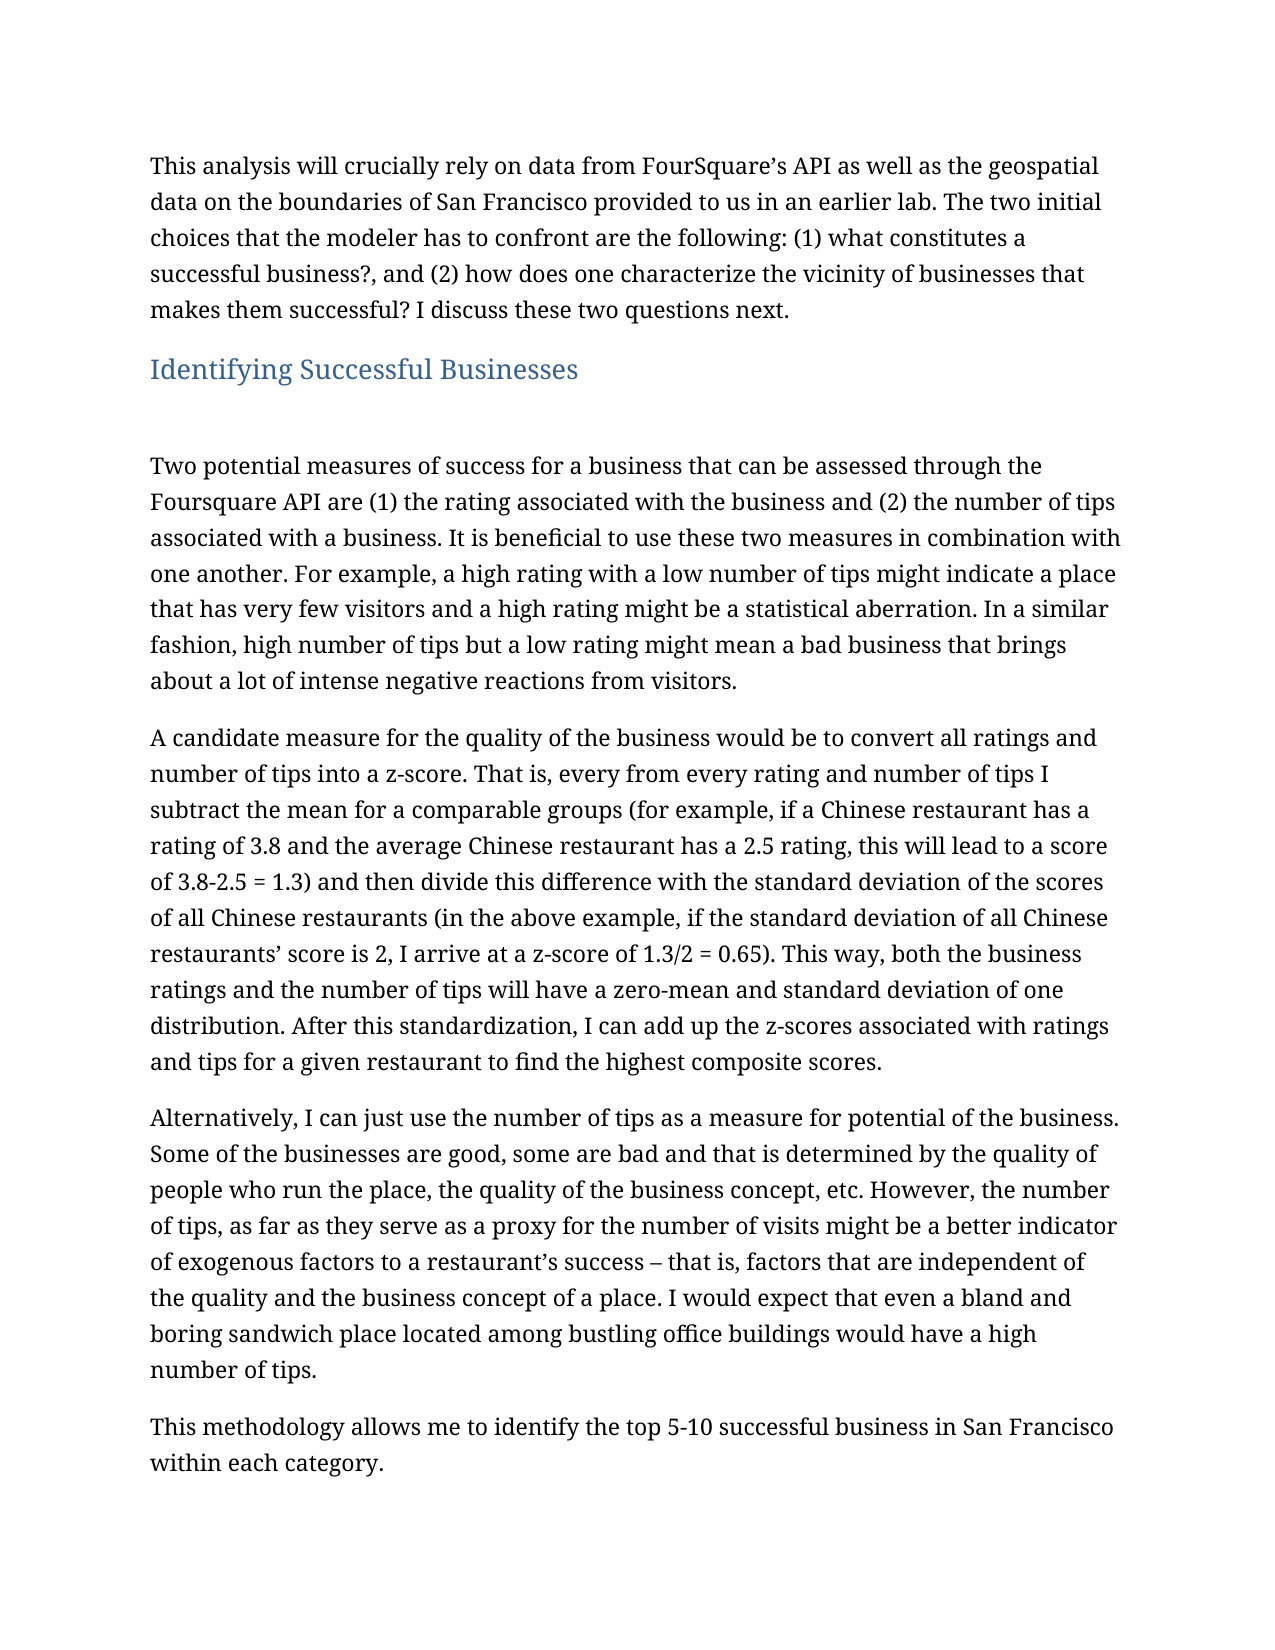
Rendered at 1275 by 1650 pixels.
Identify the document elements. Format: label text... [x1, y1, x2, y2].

subtitle Identifying Successful Businesses [150, 351, 1125, 387]
text This methodology allows me to identify the top 5-10 successful business in San Francisco within each category. [150, 1411, 1125, 1478]
text Two potential measures of success for a business that can be assessed through the Foursquare API are (1) the rating associated with the business and (2) the number of tips associated with a business. It is beneficial to use these two measures in combination with one another. For example, a high rating with a low number of tips might indicate a place that has very few visitors and a high rating might be a statistical aberration. In a similar fashion, high number of tips but a low rating might mean a bad business that brings about a lot of intense negative reactions from visitors. [150, 450, 1125, 697]
text A candidate measure for the quality of the business would be to convert all ratings and number of tips into a z-score. That is, every from every rating and number of tips I subtract the mean for a comparable groups (for example, if a Chinese restaurant has a rating of 3.8 and the average Chinese restaurant has a 2.5 rating, this will lead to a score of 3.8-2.5 = 1.3) and then divide this difference with the standard deviation of the scores of all Chinese restaurants (in the above example, if the standard deviation of all Chinese restaurants’ score is 2, I arrive at a z-score of 1.3/2 = 0.65). This way, both the business ratings and the number of tips will have a zero-mean and standard deviation of one distribution. After this standardization, I can add up the z-scores associated with ratings and tips for a given restaurant to find the highest composite scores. [150, 722, 1125, 1077]
text This analysis will crucially rely on data from FourSquare’s API as well as the geospatial data on the boundaries of San Francisco provided to us in an earlier lab. The two initial choices that the modeler has to confront are the following: (1) what constitutes a successful business?, and (2) how does one characterize the vicinity of businesses that makes them successful? I discuss these two questions next. [150, 150, 1125, 325]
text Alternatively, I can just use the number of tips as a measure for potential of the business. Some of the businesses are good, some are bad and that is determined by the quality of people who run the place, the quality of the business concept, etc. However, the number of tips, as far as they serve as a proxy for the number of visits might be a better indicator of exogenous factors to a restaurant’s success – that is, factors that are independent of the quality and the business concept of a place. I would expect that even a bland and boring sandwich place located among bustling office buildings would have a high number of tips. [150, 1102, 1125, 1385]
